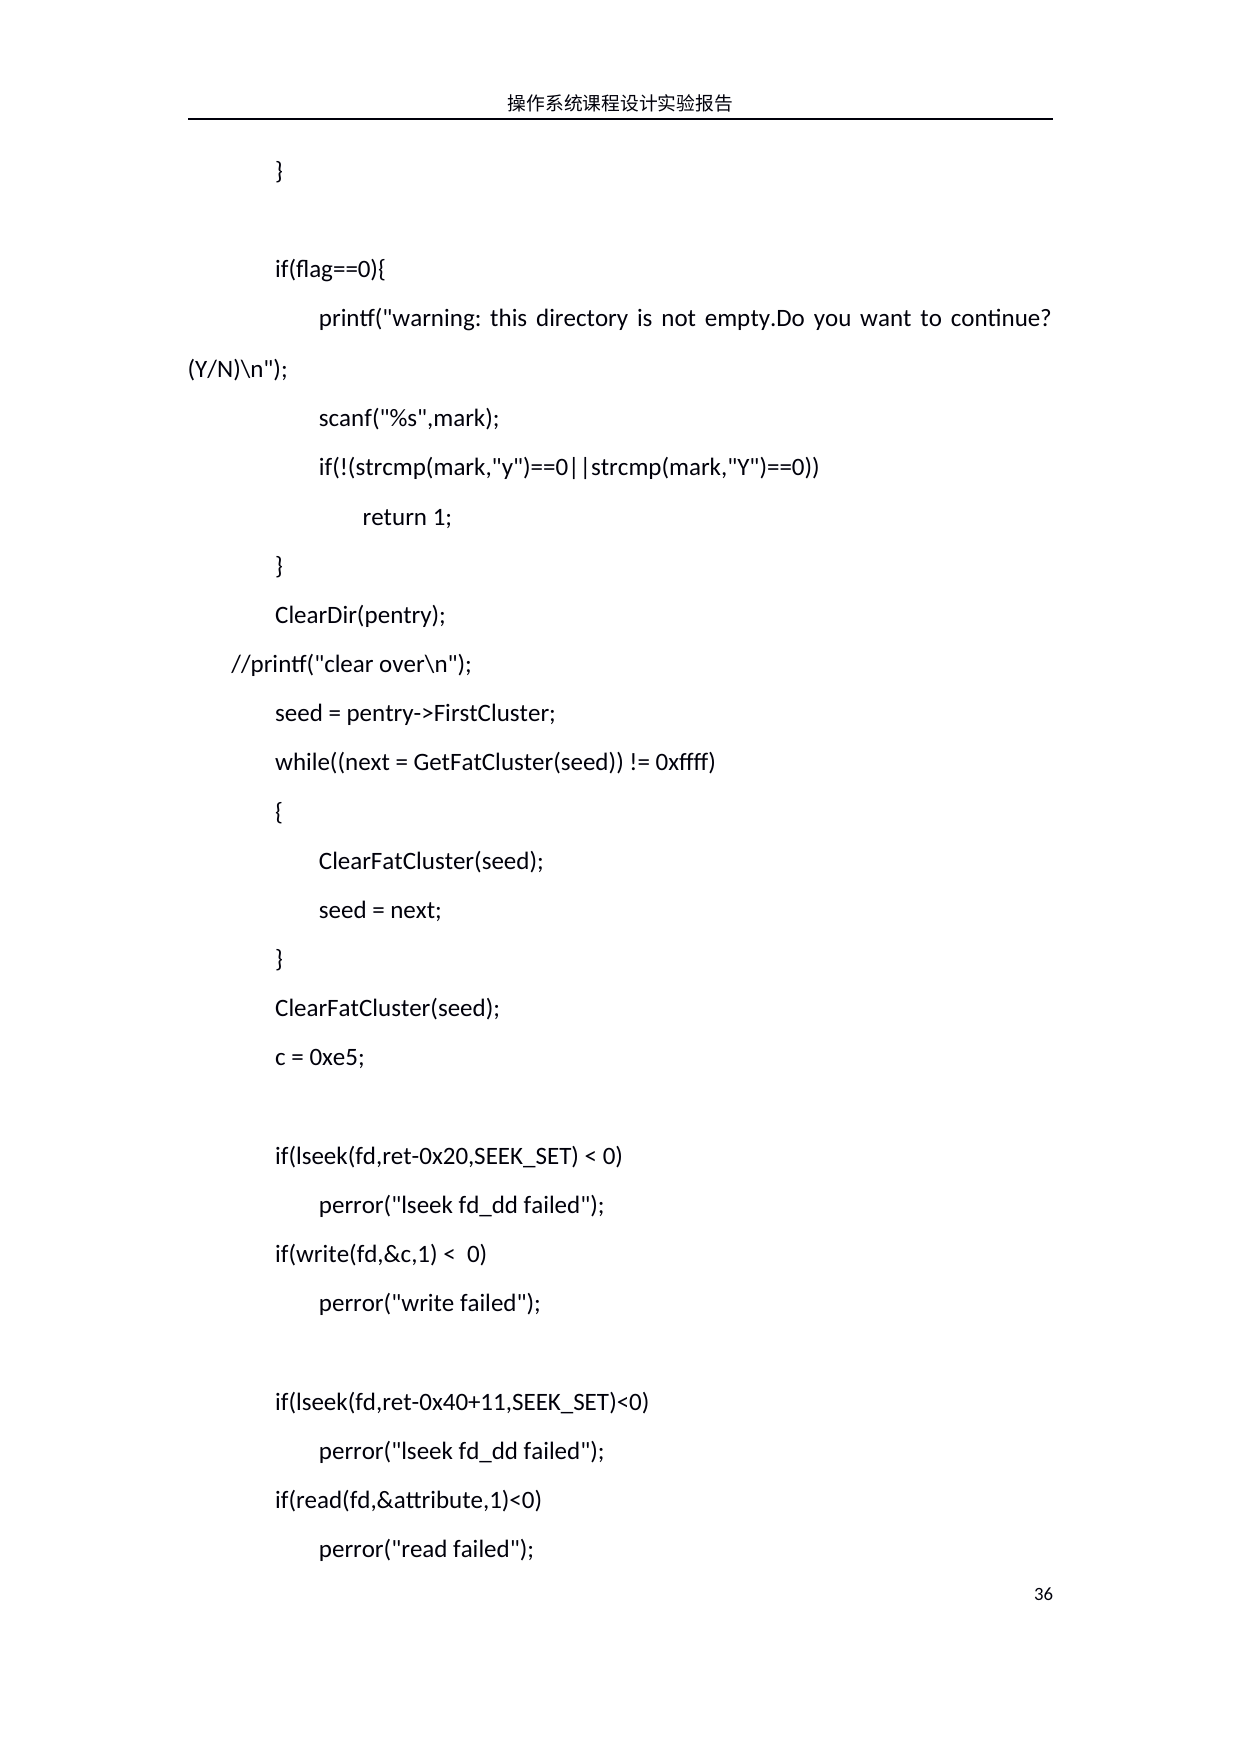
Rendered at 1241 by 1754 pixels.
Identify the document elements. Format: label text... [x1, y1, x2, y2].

list //printf("clear over\n"); [187, 647, 1053, 681]
list ClearFatCluster(seed); [187, 843, 1053, 877]
list seed = pentry->FirstCluster; [187, 696, 1053, 730]
list seed = next; [187, 892, 1053, 926]
list printf("warning: this directory is not empty.Do you want to continue?(Y/N)\n"); [187, 301, 1053, 386]
list c = 0xe5; [187, 1040, 1053, 1074]
list return 1; [187, 499, 1053, 533]
list if(lseek(fd,ret-0x40+11,SEEK_SET)<0) [187, 1384, 1053, 1418]
list while((next = GetFatCluster(seed)) != 0xffff) [187, 745, 1053, 779]
list if(lseek(fd,ret-0x20,SEEK_SET) < 0) [187, 1138, 1053, 1172]
list { [187, 794, 1053, 828]
list } [187, 153, 1053, 187]
list if(read(fd,&attribute,1)<0) [187, 1482, 1053, 1516]
list ClearDir(pentry); [187, 597, 1053, 631]
list perror("read failed"); [187, 1532, 1053, 1566]
list if(write(fd,&c,1) < 0) [187, 1237, 1053, 1271]
list perror("write failed"); [187, 1286, 1053, 1320]
list scanf("%s",mark); [187, 401, 1053, 435]
list } [187, 942, 1053, 976]
list } [187, 548, 1053, 582]
list perror("lseek fd_dd failed"); [187, 1433, 1053, 1467]
list ClearFatCluster(seed); [187, 991, 1053, 1025]
list if(!(strcmp(mark,"y")==0||strcmp(mark,"Y")==0)) [187, 450, 1053, 484]
list if(flag==0){ [187, 251, 1053, 285]
list perror("lseek fd_dd failed"); [187, 1187, 1053, 1221]
